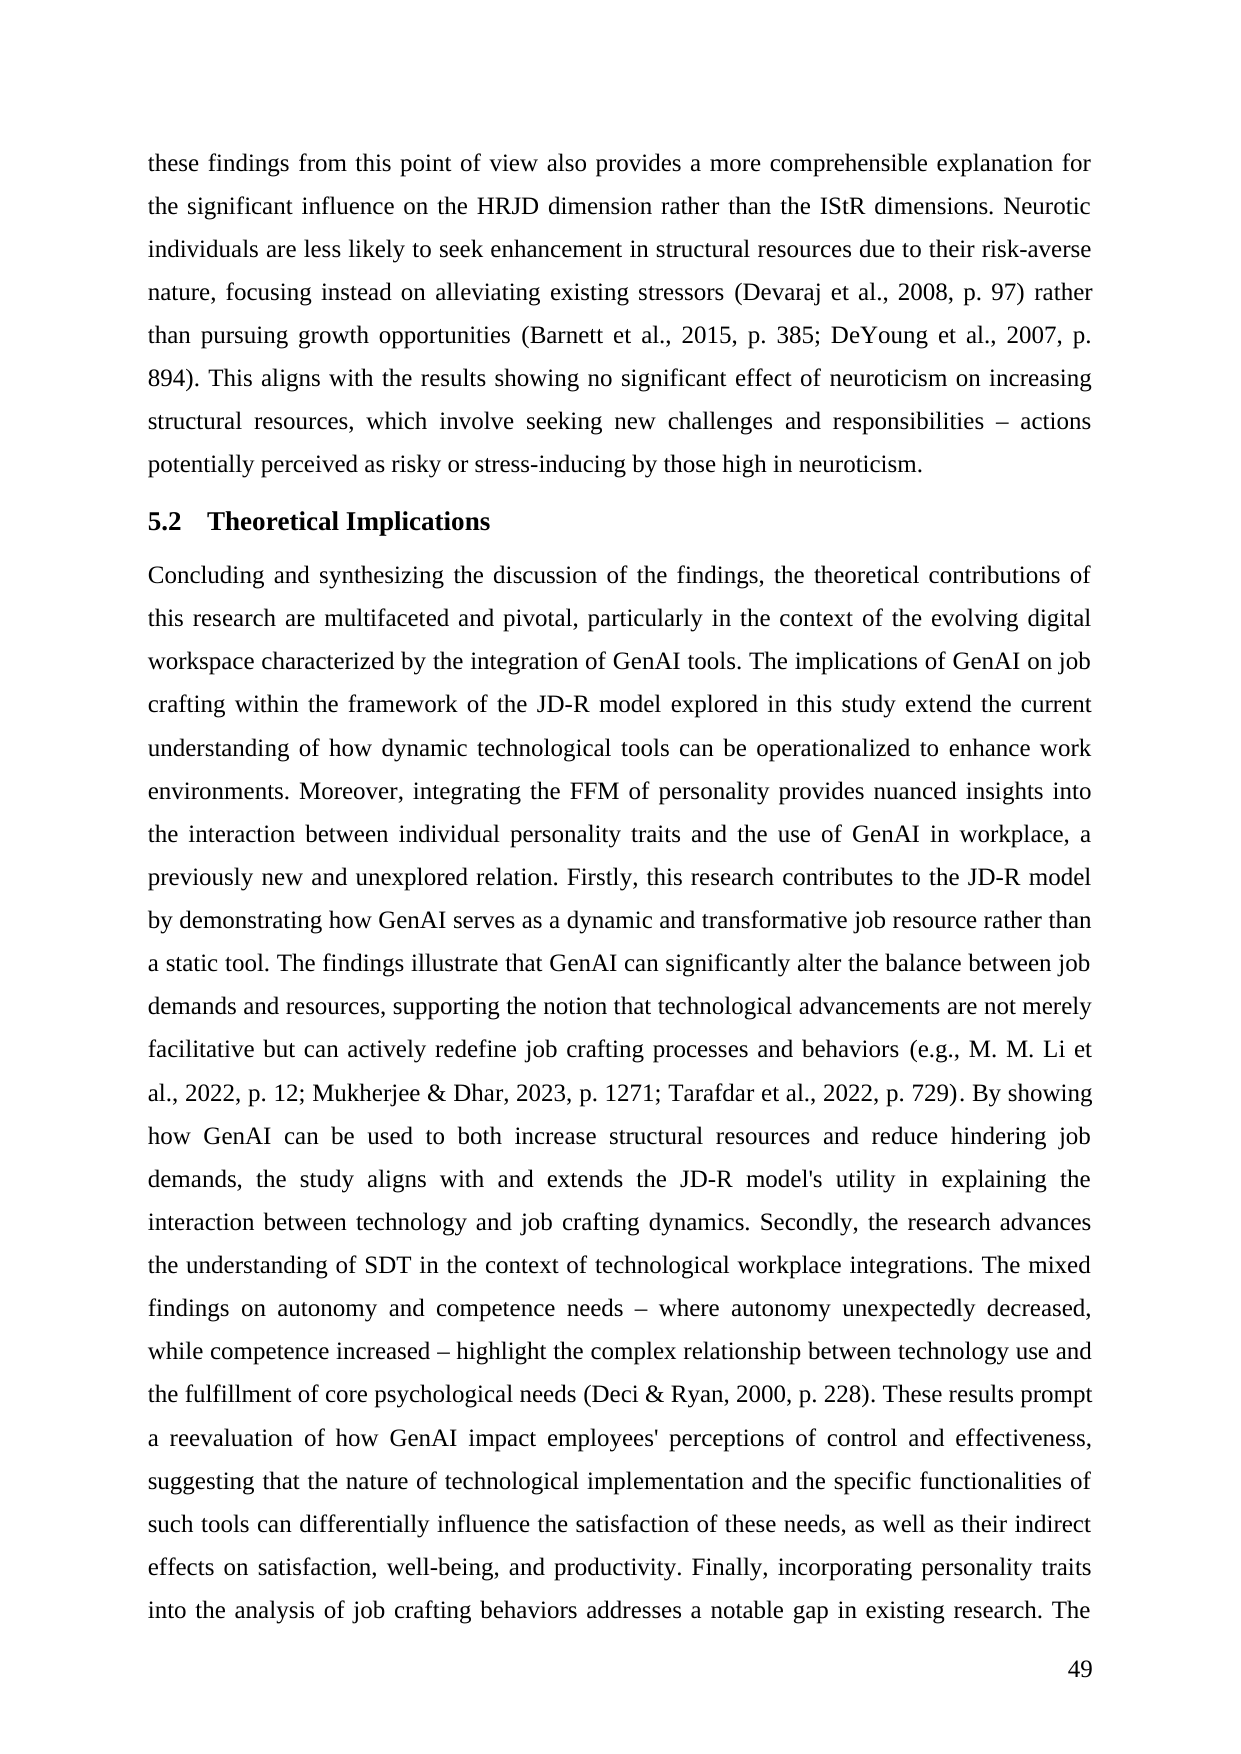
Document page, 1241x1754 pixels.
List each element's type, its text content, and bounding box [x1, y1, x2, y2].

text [148, 560, 1092, 1624]
subtitle Theoretical Implications [148, 505, 1092, 536]
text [148, 148, 1092, 478]
